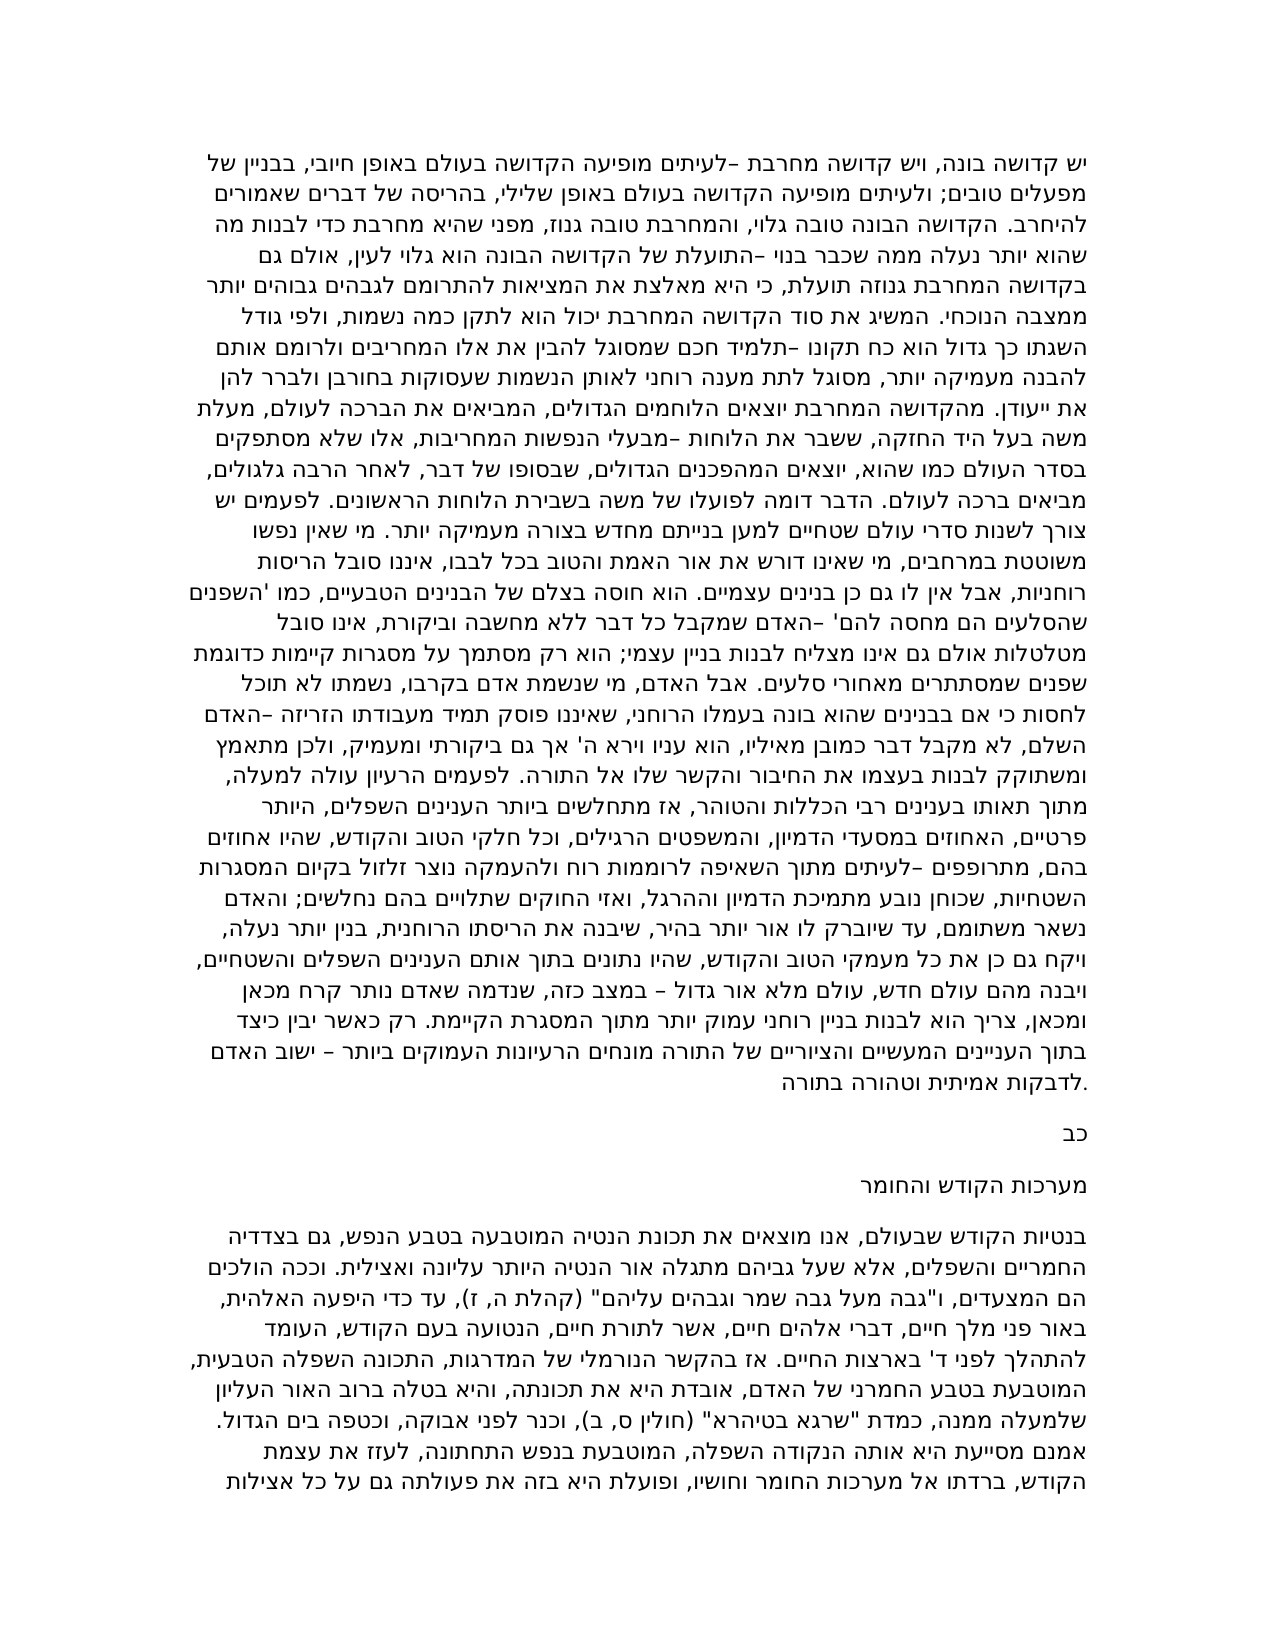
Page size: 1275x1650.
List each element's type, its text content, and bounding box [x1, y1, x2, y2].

text יש קדושה בונה, ויש קדושה מחרבת –לעיתים מופיעה הקדושה בעולם באופן חיובי, בבניין של מפעלים טובים; ולעיתים מופיעה הקדושה בעולם באופן שלילי, בהריסה של דברים שאמורים להיחרב. הקדושה הבונה טובה גלוי, והמחרבת טובה גנוז, מפני שהיא מחרבת כדי לבנות מה שהוא יותר נעלה ממה שכבר בנוי –התועלת של הקדושה הבונה הוא גלוי לעין, אולם גם בקדושה המחרבת גנוזה תועלת, כי היא מאלצת את המציאות להתרומם לגבהים גבוהים יותר ממצבה הנוכחי. המשיג את סוד הקדושה המחרבת יכול הוא לתקן כמה נשמות, ולפי גודל השגתו כך גדול הוא כח תקונו –תלמיד חכם שמסוגל להבין את אלו המחריבים ולרומם אותם להבנה מעמיקה יותר, מסוגל לתת מענה רוחני לאותן הנשמות שעסוקות בחורבן ולברר להן את ייעודן. מהקדושה המחרבת יוצאים הלוחמים הגדולים, המביאים את הברכה לעולם, מעלת משה בעל היד החזקה, ששבר את הלוחות –מבעלי הנפשות המחריבות, אלו שלא מסתפקים בסדר העולם כמו שהוא, יוצאים המהפכנים הגדולים, שבסופו של דבר, לאחר הרבה גלגולים, מביאים ברכה לעולם. הדבר דומה לפועלו של משה בשבירת הלוחות הראשונים. לפעמים יש צורך לשנות סדרי עולם שטחיים למען בנייתם מחדש בצורה מעמיקה יותר. מי שאין נפשו משוטטת במרחבים, מי שאינו דורש את אור האמת והטוב בכל לבבו, איננו סובל הריסות רוחניות, אבל אין לו גם כן בנינים עצמיים. הוא חוסה בצלם של הבנינים הטבעיים, כמו 'השפנים שהסלעים הם מחסה להם' –האדם שמקבל כל דבר ללא מחשבה וביקורת, אינו סובל מטלטלות אולם גם אינו מצליח לבנות בניין עצמי; הוא רק מסתמך על מסגרות קיימות כדוגמת שפנים שמסתתרים מאחורי סלעים. אבל האדם, מי שנשמת אדם בקרבו, נשמתו לא תוכל לחסות כי אם בבנינים שהוא בונה בעמלו הרוחני, שאיננו פוסק תמיד מעבודתו הזריזה –האדם השלם, לא מקבל דבר כמובן מאיליו, הוא עניו וירא ה' אך גם ביקורתי ומעמיק, ולכן מתאמץ ומשתוקק לבנות בעצמו את החיבור והקשר שלו אל התורה. לפעמים הרעיון עולה למעלה, מתוך תאותו בענינים רבי הכללות והטוהר, אז מתחלשים ביותר הענינים השפלים, היותר פרטיים, האחוזים במסעדי הדמיון, והמשפטים הרגילים, וכל חלקי הטוב והקודש, שהיו אחוזים בהם, מתרופפים –לעיתים מתוך השאיפה לרוממות רוח ולהעמקה נוצר זלזול בקיום המסגרות השטחיות, שכוחן נובע מתמיכת הדמיון וההרגל, ואזי החוקים שתלויים בהם נחלשים; והאדם נשאר משתומם, עד שיוברק לו אור יותר בהיר, שיבנה את הריסתו הרוחנית, בנין יותר נעלה, ויקח גם כן את כל מעמקי הטוב והקודש, שהיו נתונים בתוך אותם הענינים השפלים והשטחיים, ויבנה מהם עולם חדש, עולם מלא אור גדול – במצב כזה, שנדמה שאדם נותר קרח מכאן ומכאן, צריך הוא לבנות בניין רוחני עמוק יותר מתוך המסגרת הקיימת. רק כאשר יבין כיצד בתוך העניינים המעשיים והציוריים של התורה מונחים הרעיונות העמוקים ביותר – ישוב האדם לדבקות אמיתית וטהורה בתורה. [187, 150, 1087, 1096]
text כב [187, 1121, 1087, 1147]
text מערכות הקודש והחומר [187, 1172, 1087, 1199]
